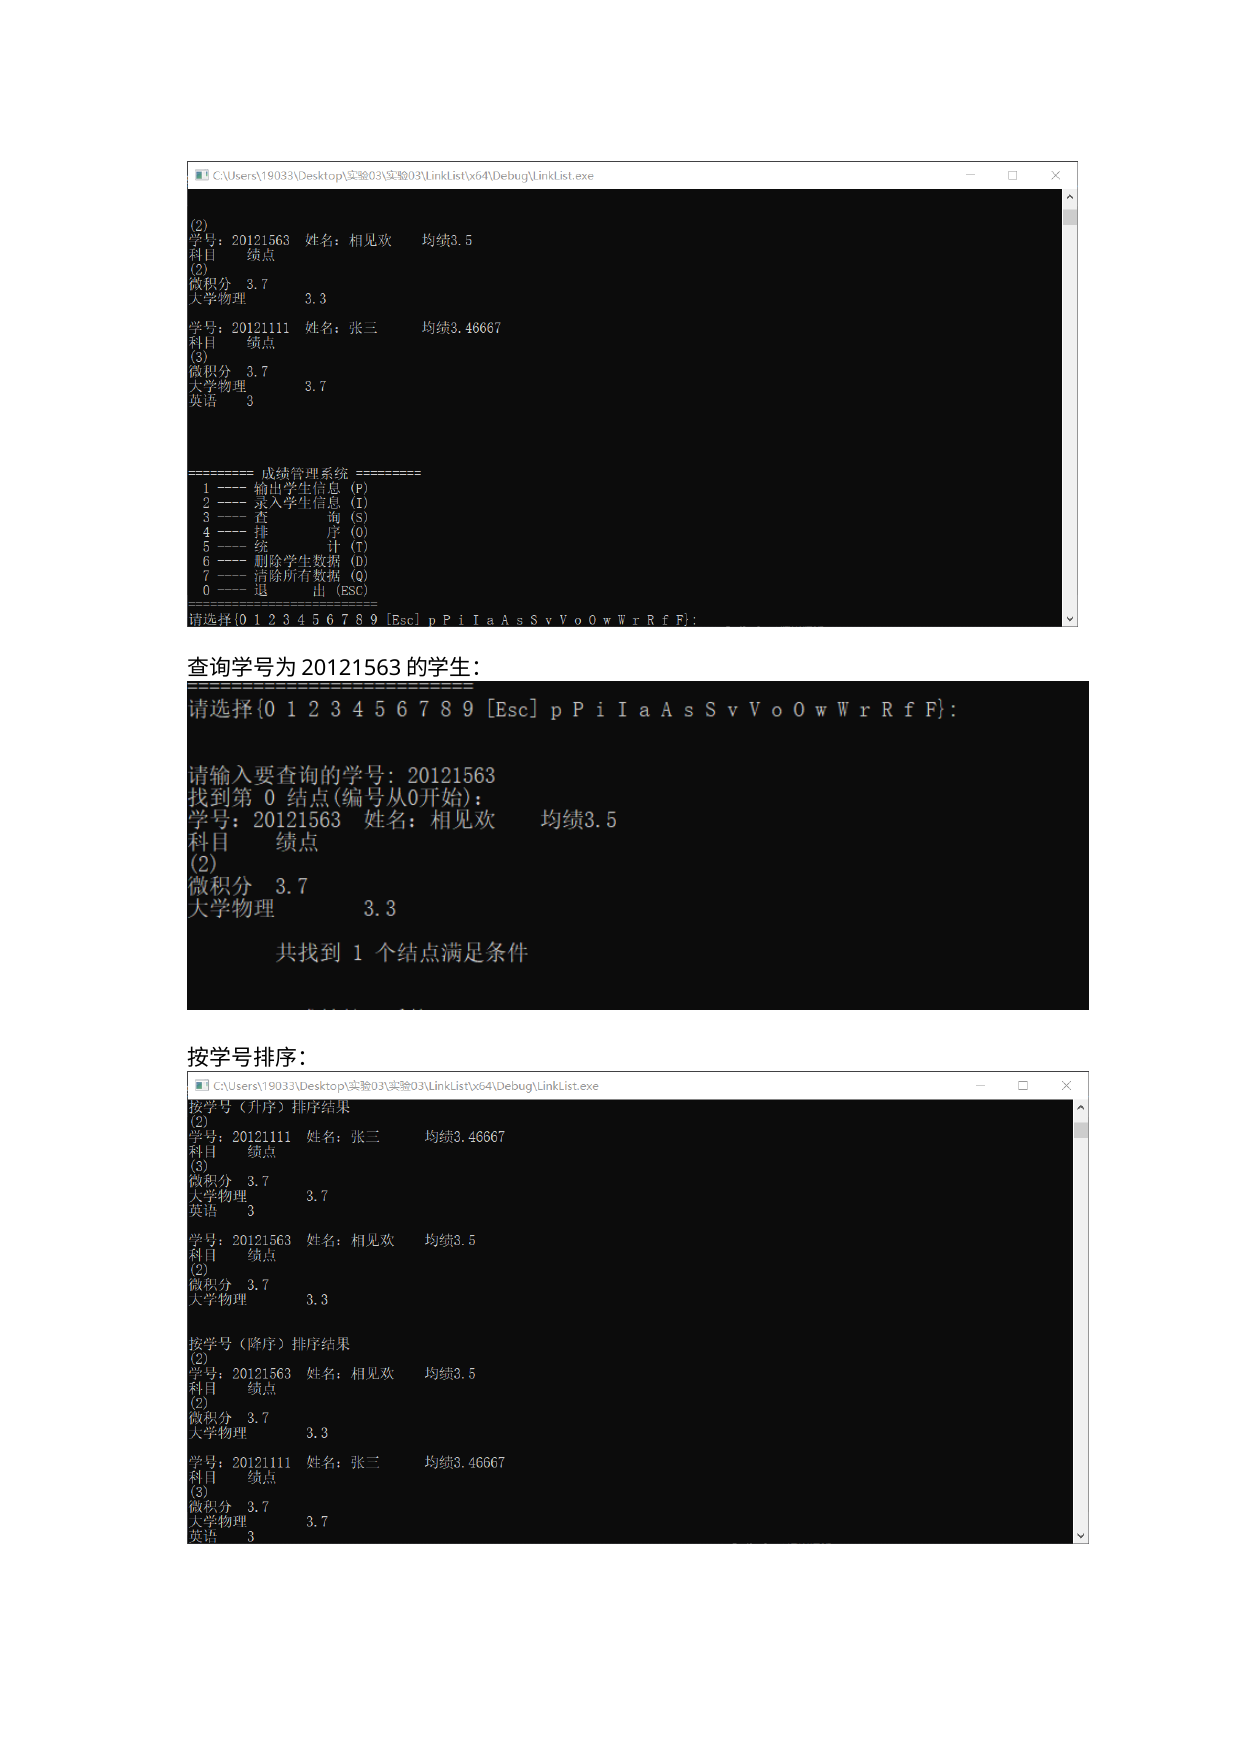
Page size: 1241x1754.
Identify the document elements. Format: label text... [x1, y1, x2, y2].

text 查询学号为20121563的学生： [187, 649, 1053, 681]
text 按学号排序： [187, 1039, 1053, 1071]
picture [187, 161, 1078, 627]
picture [187, 1071, 1089, 1544]
picture [187, 681, 1089, 1010]
